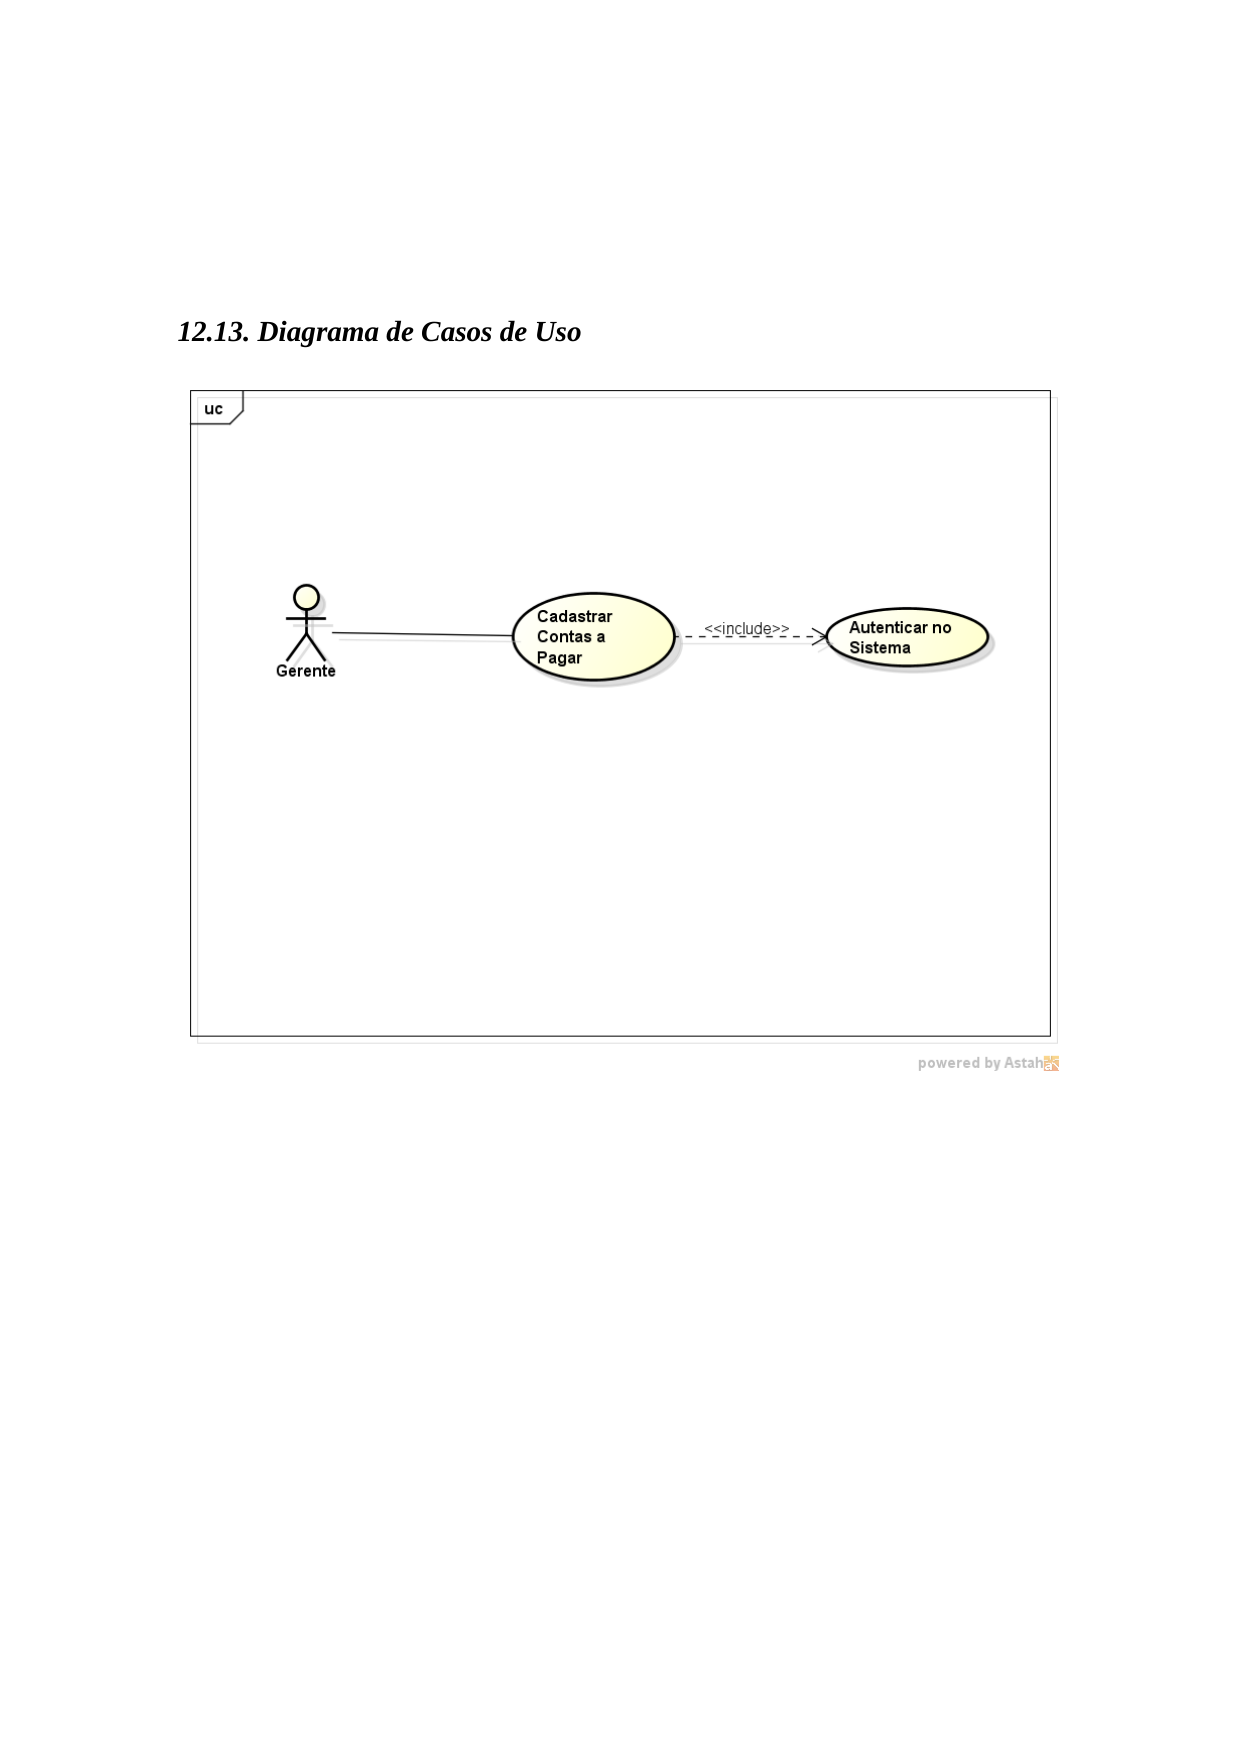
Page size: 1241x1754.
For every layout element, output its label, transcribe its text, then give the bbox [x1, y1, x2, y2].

picture [177, 377, 1063, 1076]
text 12.13. Diagrama de Casos de Uso [177, 314, 1063, 348]
